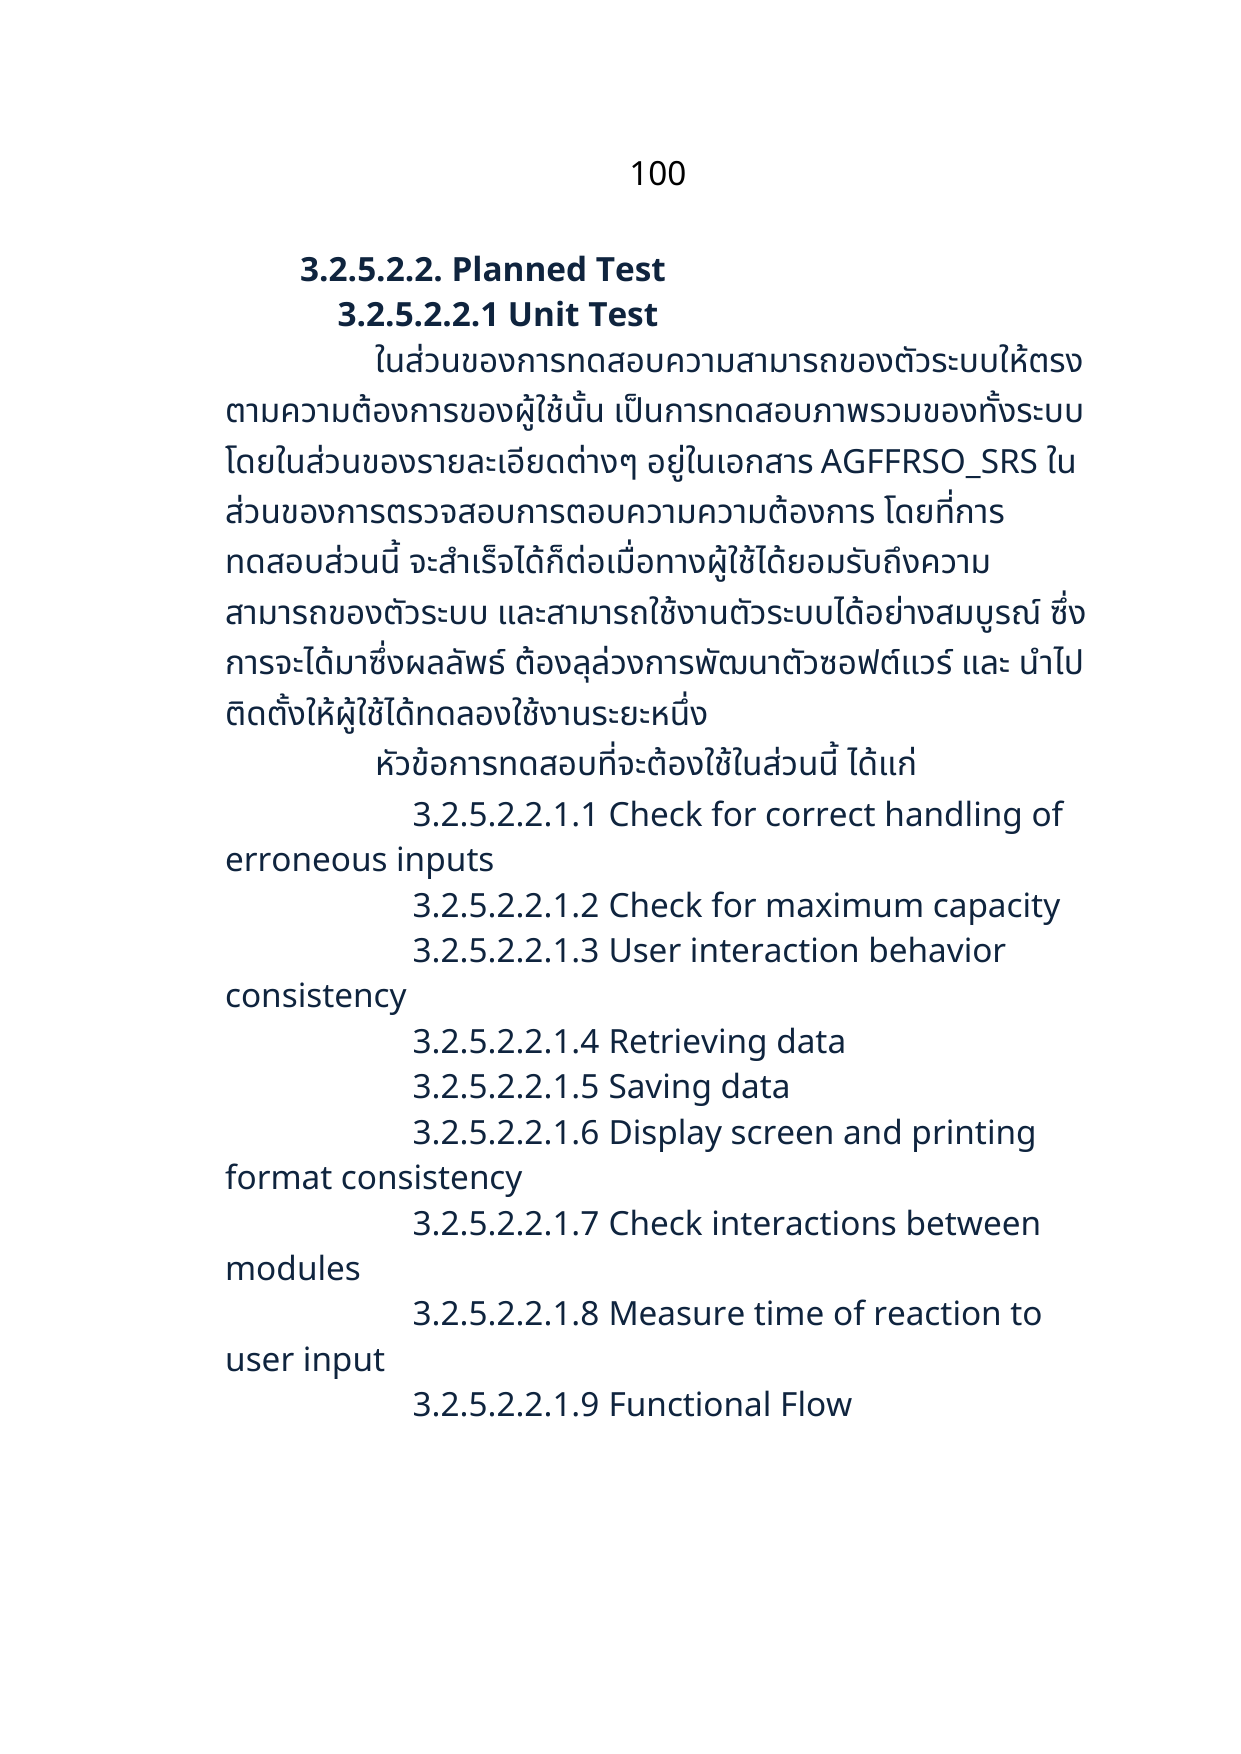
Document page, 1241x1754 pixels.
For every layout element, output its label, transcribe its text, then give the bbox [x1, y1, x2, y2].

text 3.2.5.2.2.1 Unit Test [225, 291, 1090, 337]
text 3.2.5.2.2.1.4 Retrieving data [225, 1018, 1090, 1063]
text 3.2.5.2.2.1.6 Display screen and printing format consistency [225, 1108, 1090, 1199]
text 3.2.5.2.2.1.1 Check for correct handling of erroneous inputs [225, 791, 1090, 881]
text 3.2.5.2.2.1.7 Check interactions between modules [225, 1199, 1090, 1290]
text หัวข้อการทดสอบที่จะต้องใช้ในส่วนนี้ ได้แก่ [225, 740, 1090, 791]
text 3.2.5.2.2.1.5 Saving data [225, 1063, 1090, 1108]
text 3.2.5.2.2.1.9 Functional Flow [225, 1381, 1090, 1426]
text 3.2.5.2.2.1.3 User interaction behavior consistency [225, 927, 1090, 1018]
text 3.2.5.2.2. Planned Test [225, 246, 1090, 291]
text ในส่วนของการทดสอบความสามารถของตัวระบบให้ตรงตามความต้องการของผู้ใช้นั้น เป็นการทดสอบภาพรวมของทั้งระบบ โดยในส่วนของรายละเอียดต่างๆ อยู่ในเอกสารAGFFRSO_SRS ในส่วนของการตรวจสอบการตอบความความต้องการ โดยที่การทดสอบส่วนนี้ จะสำเร็จได้ก็ต่อเมื่อทางผู้ใช้ได้ยอมรับถึงความสามารถของตัวระบบ และสามารถใช้งานตัวระบบได้อย่างสมบูรณ์ ซึ่งการจะได้มาซึ่งผลลัพธ์ ต้องลุล่วงการพัฒนาตัวซอฟต์แวร์ และ นำไปติดตั้งให้ผู้ใช้ได้ทดลองใช้งานระยะหนึ่ง [225, 337, 1090, 740]
text 3.2.5.2.2.1.2 Check for maximum capacity [225, 881, 1090, 927]
text 3.2.5.2.2.1.8 Measure time of reaction to user input [225, 1290, 1090, 1381]
